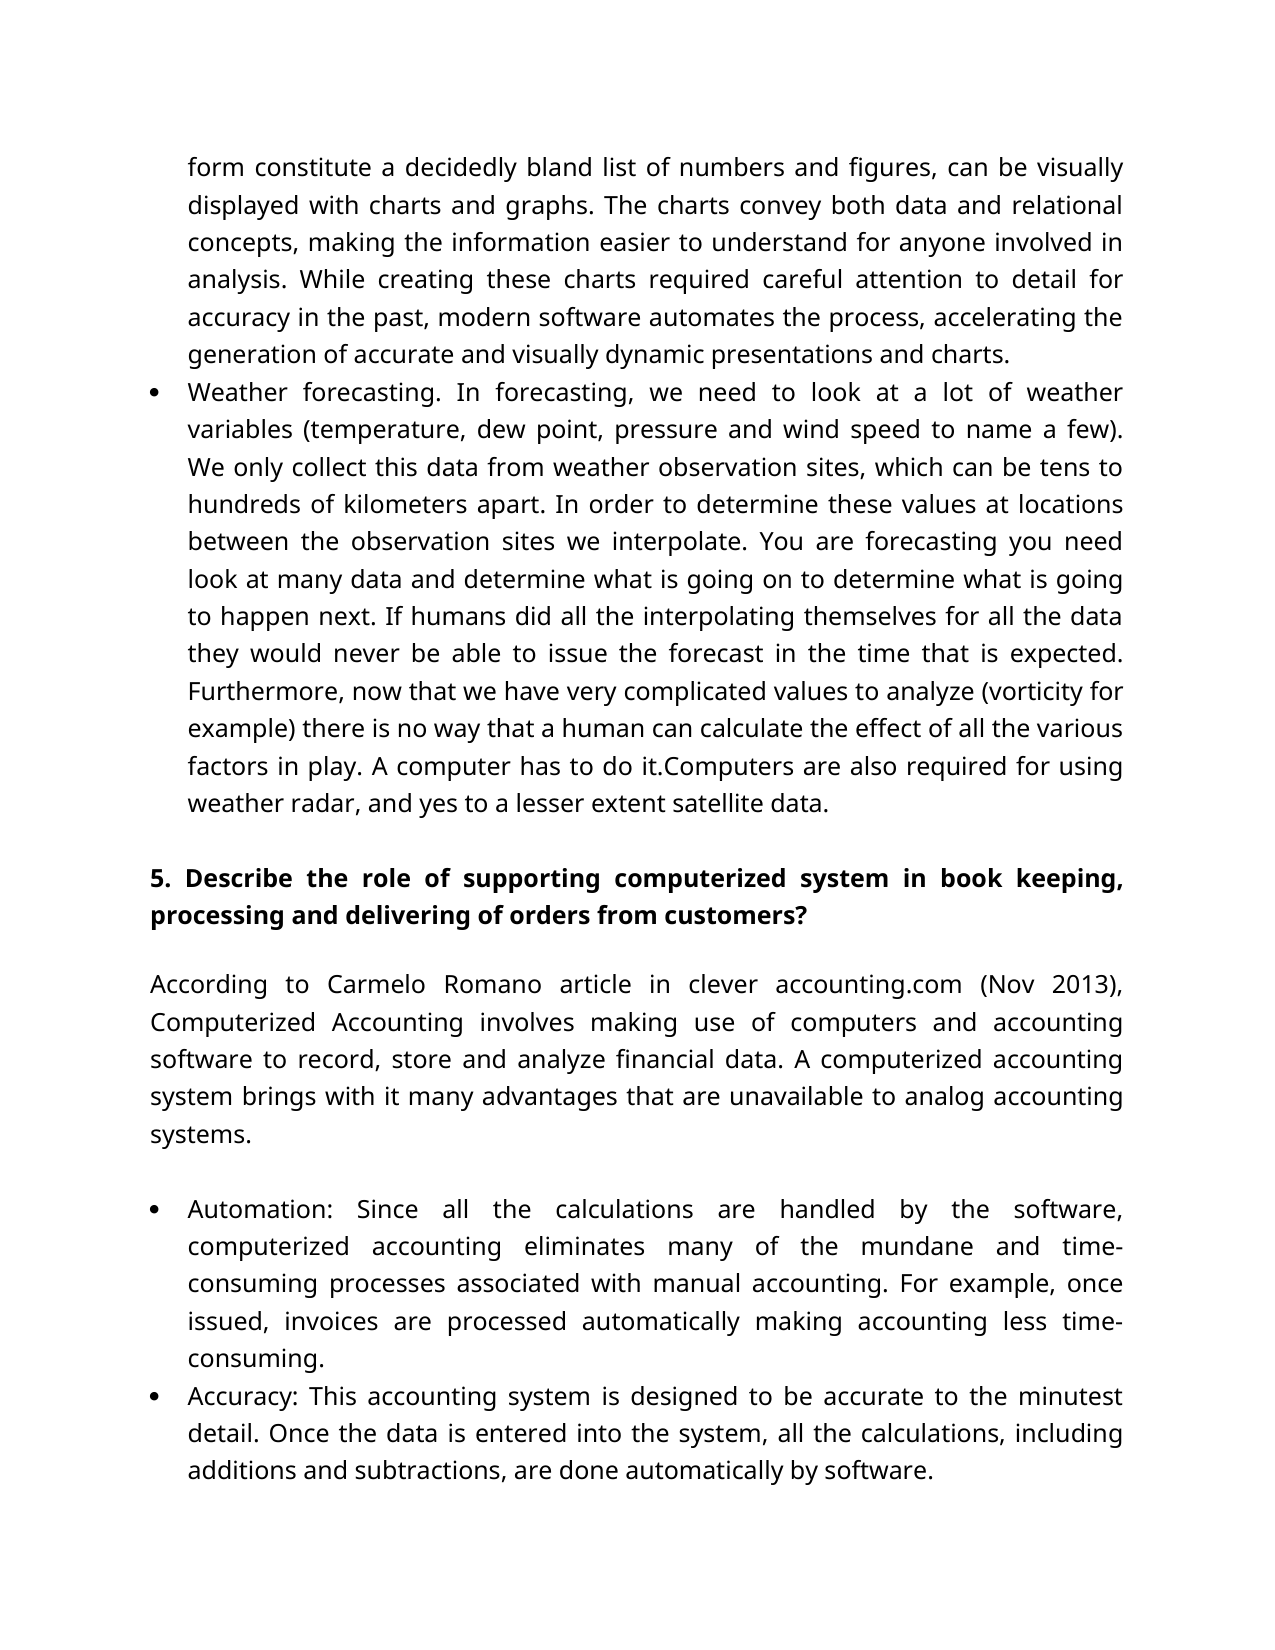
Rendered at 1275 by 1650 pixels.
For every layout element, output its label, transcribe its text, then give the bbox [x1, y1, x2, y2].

list 5. Describe the role of supporting computerized system in book keeping, processing and delivering of orders from customers? [150, 861, 1125, 932]
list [150, 150, 1125, 371]
list According to Carmelo Romano article in clever accounting.com (Nov 2013), Computerized Accounting involves making use of computers and accounting software to record, store and analyze financial data. A computerized accounting system brings with it many advantages that are unavailable to analog accounting systems. [150, 967, 1125, 1151]
list Automation: Since all the calculations are handled by the software, computerized accounting eliminates many of the mundane and time-consuming processes associated with manual accounting. For example, once issued, invoices are processed automatically making accounting less time-consuming. [150, 1191, 1125, 1375]
list Accuracy: This accounting system is designed to be accurate to the minutest detail. Once the data is entered into the system, all the calculations, including additions and subtractions, are done automatically by software. [150, 1378, 1125, 1487]
list Weather forecasting. In forecasting, we need to look at a lot of weather variables (temperature, dew point, pressure and wind speed to name a few). We only collect this data from weather observation sites, which can be tens to hundreds of kilometers apart. In order to determine these values at locations between the observation sites we interpolate. You are forecasting you need look at many data and determine what is going on to determine what is going to happen next. If humans did all the interpolating themselves for all the data they would never be able to issue the forecast in the time that is expected. Furthermore, now that we have very complicated values to analyze (vorticity for example) there is no way that a human can calculate the effect of all the various factors in play. A computer has to do it.Computers are also required for using weather radar, and yes to a lesser extent satellite data. [150, 374, 1125, 820]
